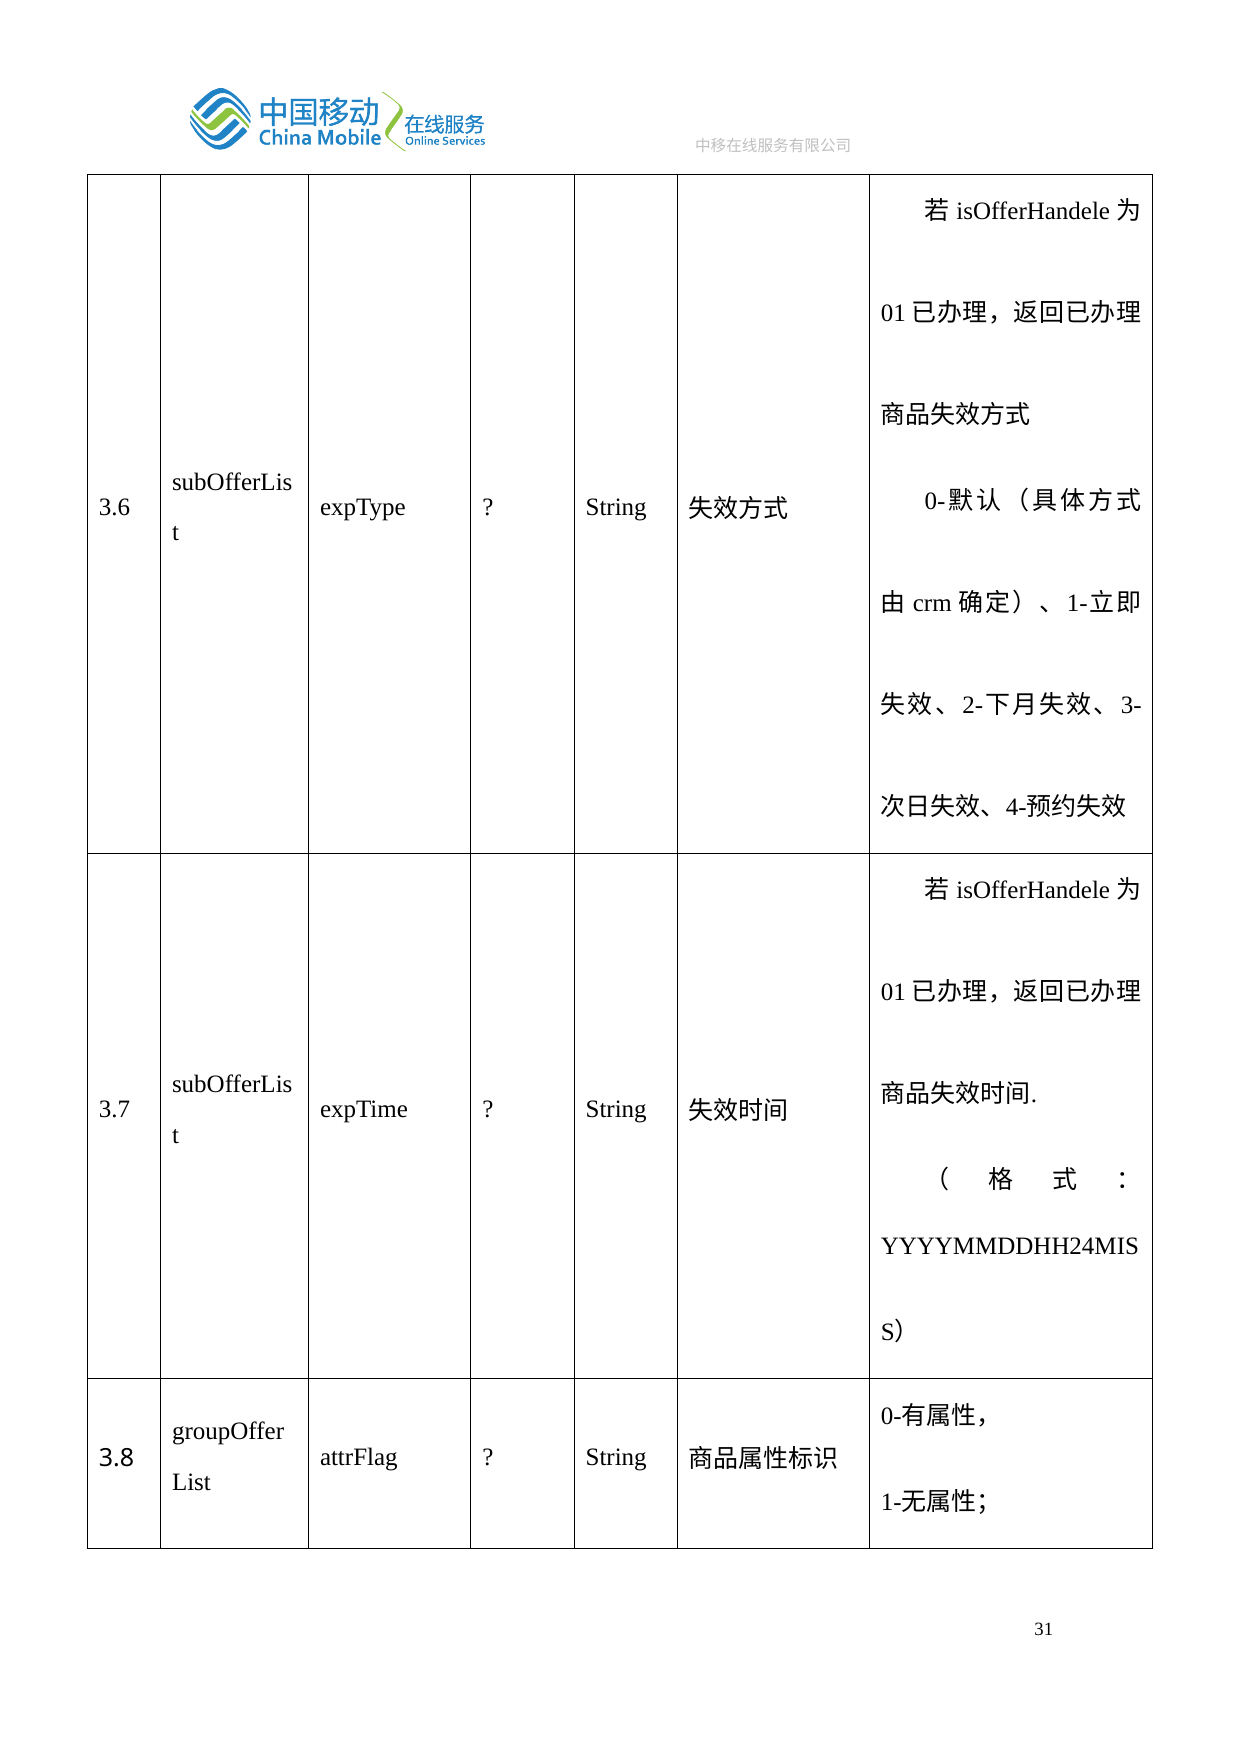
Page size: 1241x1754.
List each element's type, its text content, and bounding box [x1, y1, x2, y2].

table_cell String [575, 854, 677, 1378]
table_cell 3.7 [88, 854, 160, 1378]
table_cell String [575, 1379, 677, 1547]
table_cell 失效时间 [678, 854, 869, 1378]
table_cell 若isOfferHandele为01已办理，返回已办理商品失效方式 0-默认（具体方式由crm确定）、1-立即失效、2-下月失效、3-次日失效、4-预约失效 [870, 175, 1152, 852]
table_cell ? [471, 175, 574, 852]
table_cell 3.8 [88, 1379, 160, 1547]
table_cell subOfferList [161, 854, 308, 1378]
table_cell ? [471, 854, 574, 1378]
table_cell 0-有属性， 1-无属性； [870, 1379, 1152, 1547]
table_cell 若isOfferHandele为01已办理，返回已办理商品失效时间. （格式：YYYYMMDDHH24MISS） [870, 854, 1152, 1378]
table_cell expTime [309, 854, 470, 1378]
table_cell expType [309, 175, 470, 852]
table_cell 商品属性标识 [678, 1379, 869, 1547]
table_cell ? [471, 1379, 574, 1547]
table_cell String [575, 175, 677, 852]
table_cell 失效方式 [678, 175, 869, 852]
table_cell groupOfferList [161, 1379, 308, 1547]
table_cell 3.6 [88, 175, 160, 852]
picture [187, 88, 488, 152]
table_cell attrFlag [309, 1379, 470, 1547]
table_cell subOfferList [161, 175, 308, 852]
